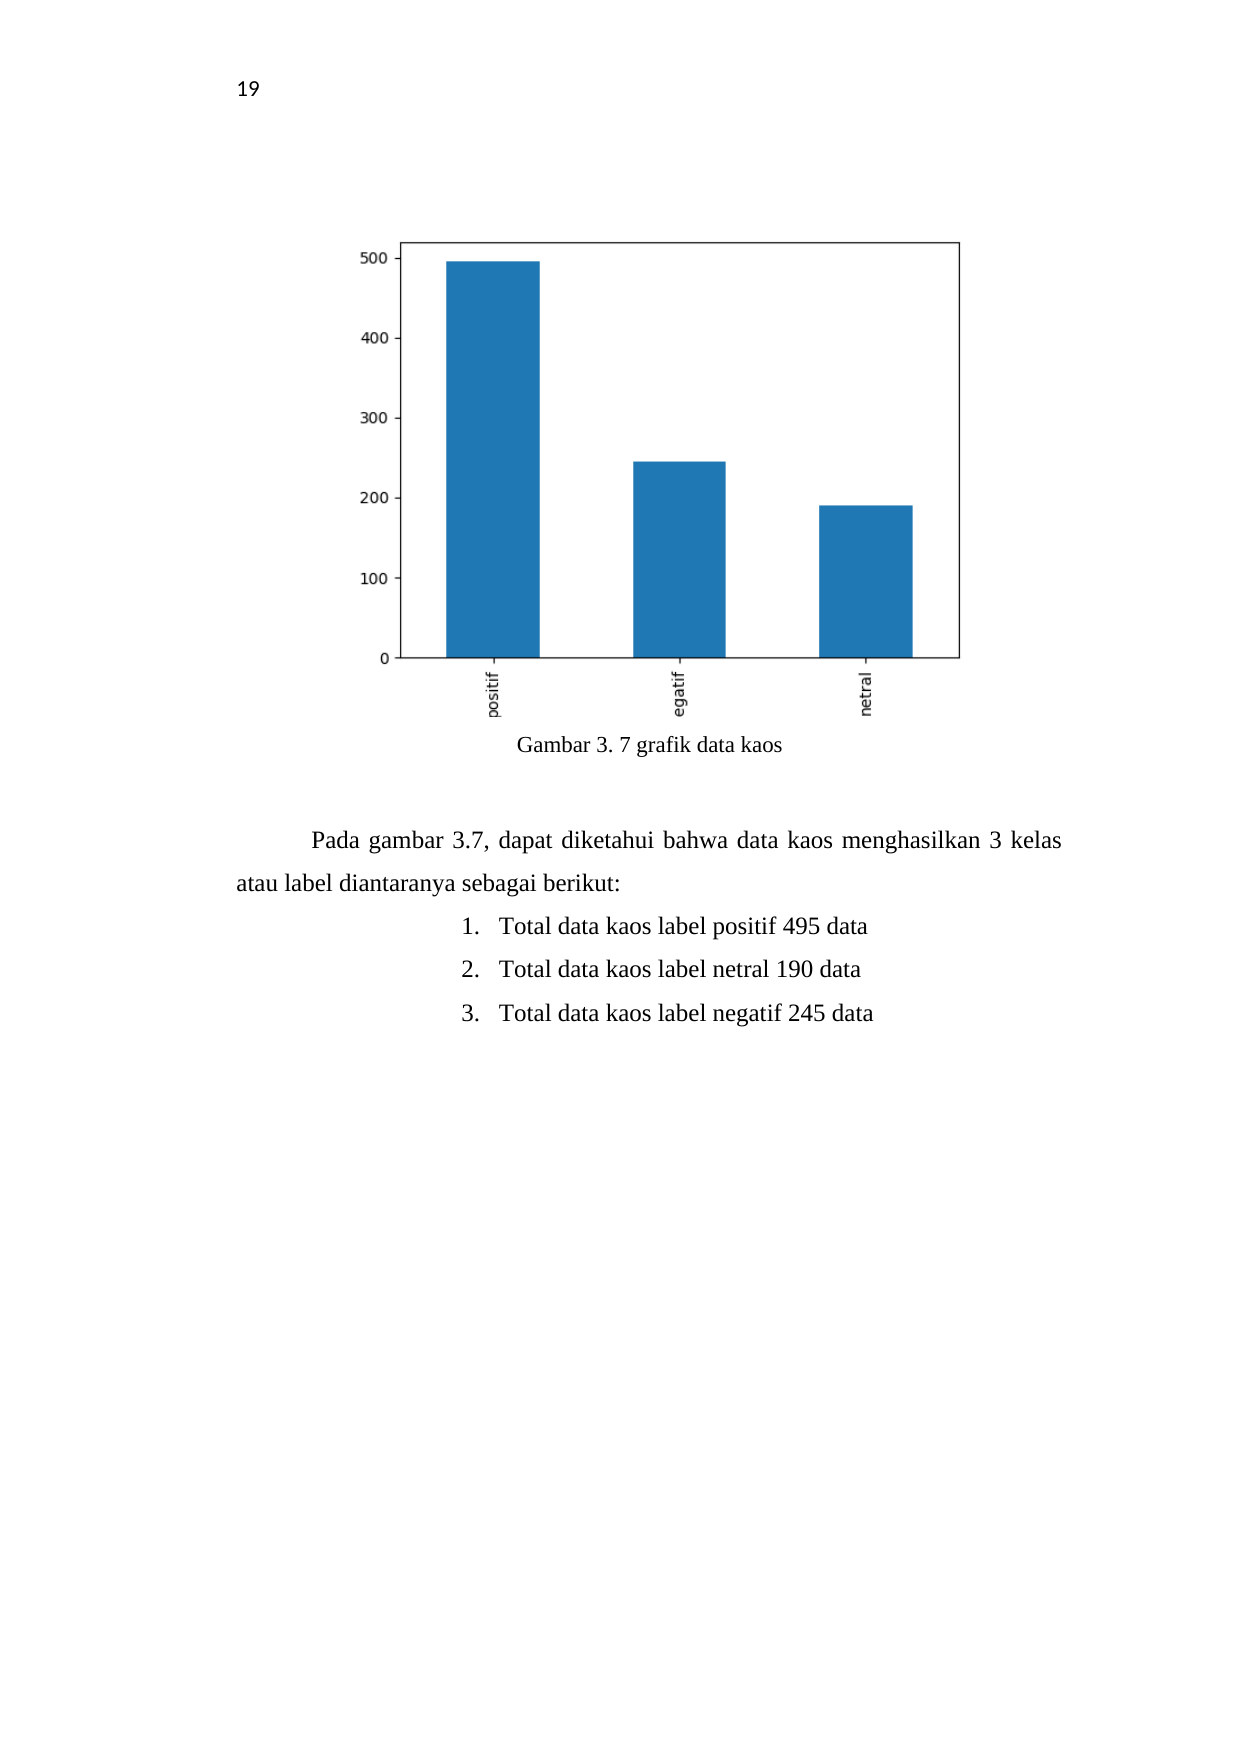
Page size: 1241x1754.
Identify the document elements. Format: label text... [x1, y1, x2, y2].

list Total data kaos label netral 190 data [461, 954, 1063, 983]
text Gambar 3. 7 grafik data kaos [236, 731, 1063, 757]
list Total data kaos label negatif 245 data [461, 998, 1063, 1026]
picture [310, 177, 1030, 717]
text Pada gambar 3.7, dapat diketahui bahwa data kaos menghasilkan 3 kelas atau label diantaranya sebagai berikut: [236, 825, 1063, 897]
list Total data kaos label positif 495 data [461, 911, 1063, 940]
